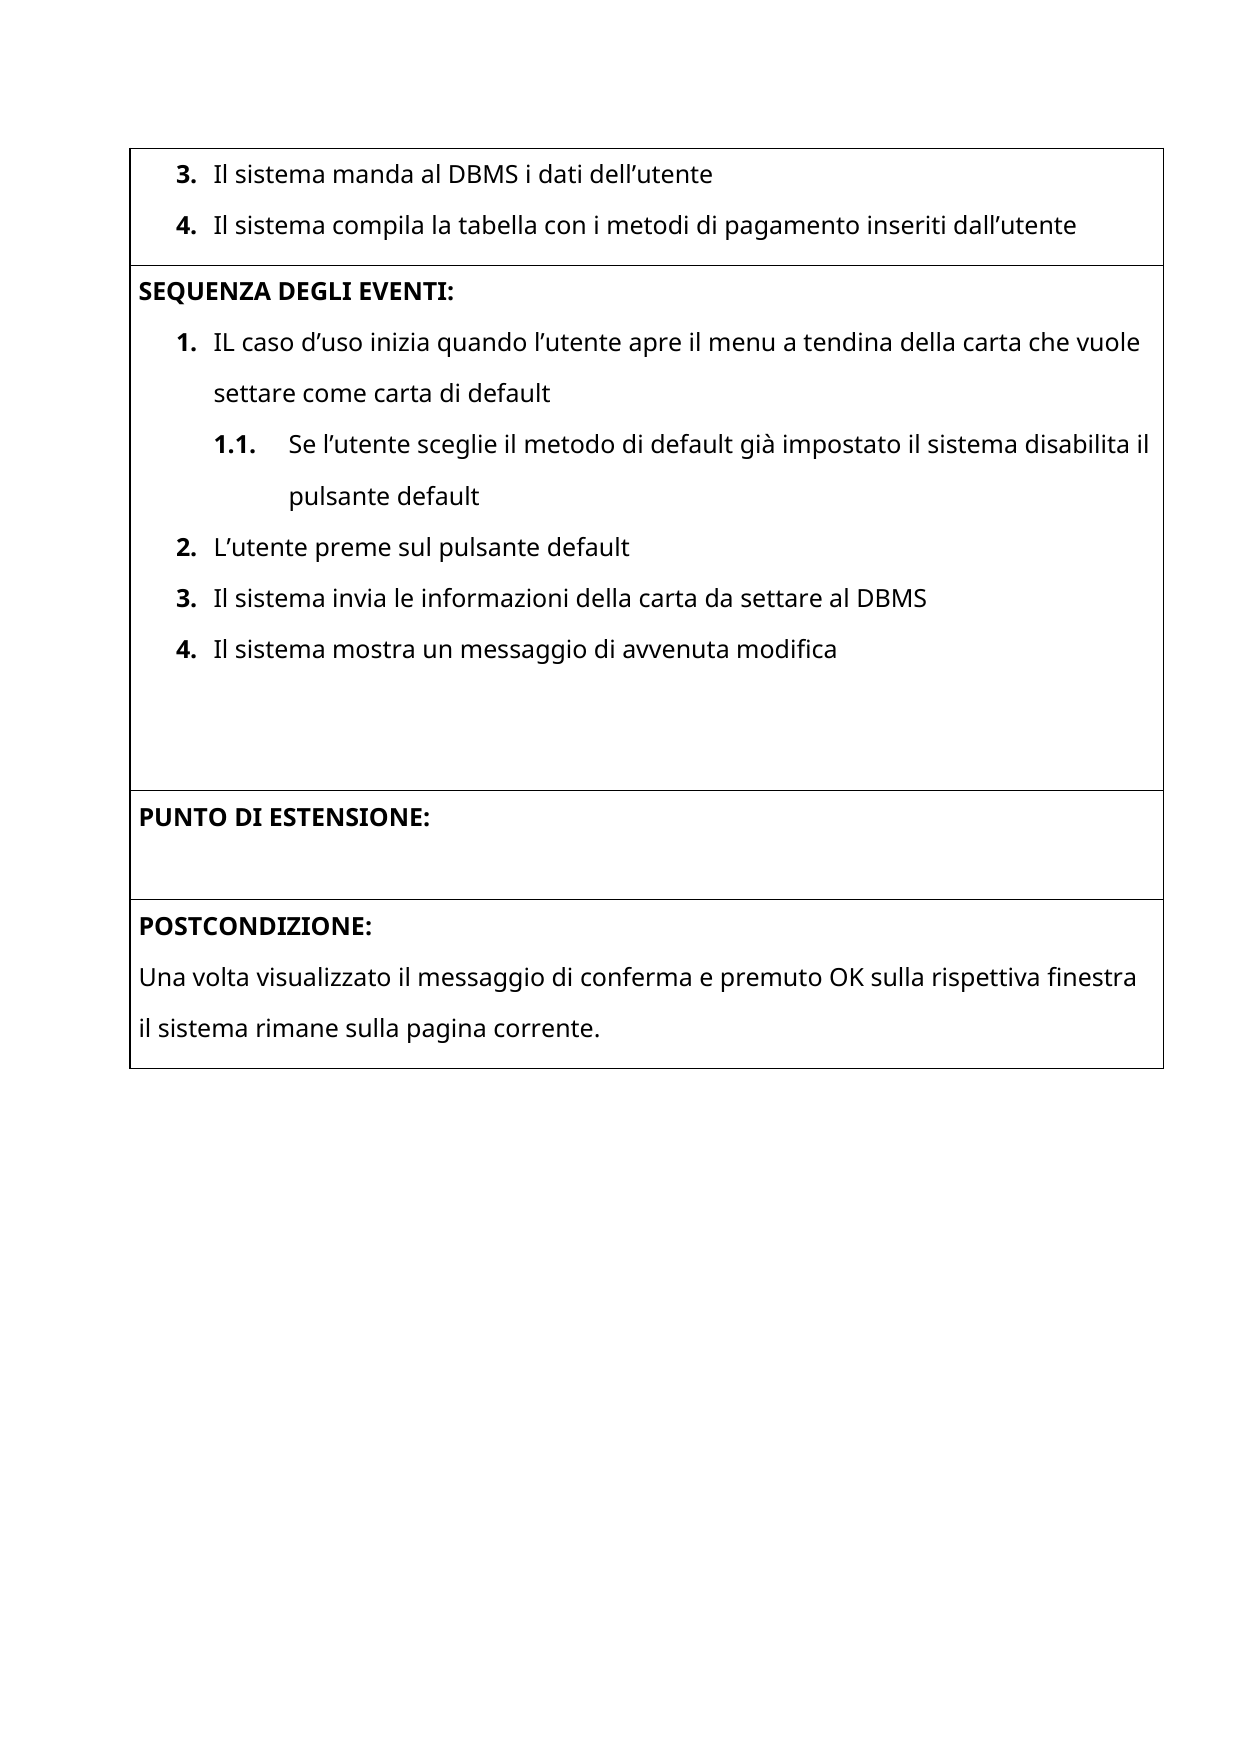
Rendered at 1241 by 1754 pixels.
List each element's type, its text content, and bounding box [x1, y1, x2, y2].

table_cell POSTCONDIZIONE: Una volta visualizzato il messaggio di conferma e premuto OK sulla rispettiva finestra il sistema rimane sulla pagina corrente. [131, 900, 1163, 1067]
table_cell SEQUENZA DEGLI EVENTI: IL caso d’uso inizia quando l’utente apre il menu a tendina della carta che vuole settare come carta di default Se l’utente sceglie il metodo di default già impostato il sistema disabilita il pulsante default L’utente preme sul pulsante default Il sistema invia le informazioni della carta da settare al DBMS Il sistema mostra un messaggio di avvenuta modifica [131, 266, 1163, 790]
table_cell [131, 149, 1163, 265]
table_cell PUNTO DI ESTENSIONE: [131, 791, 1163, 899]
